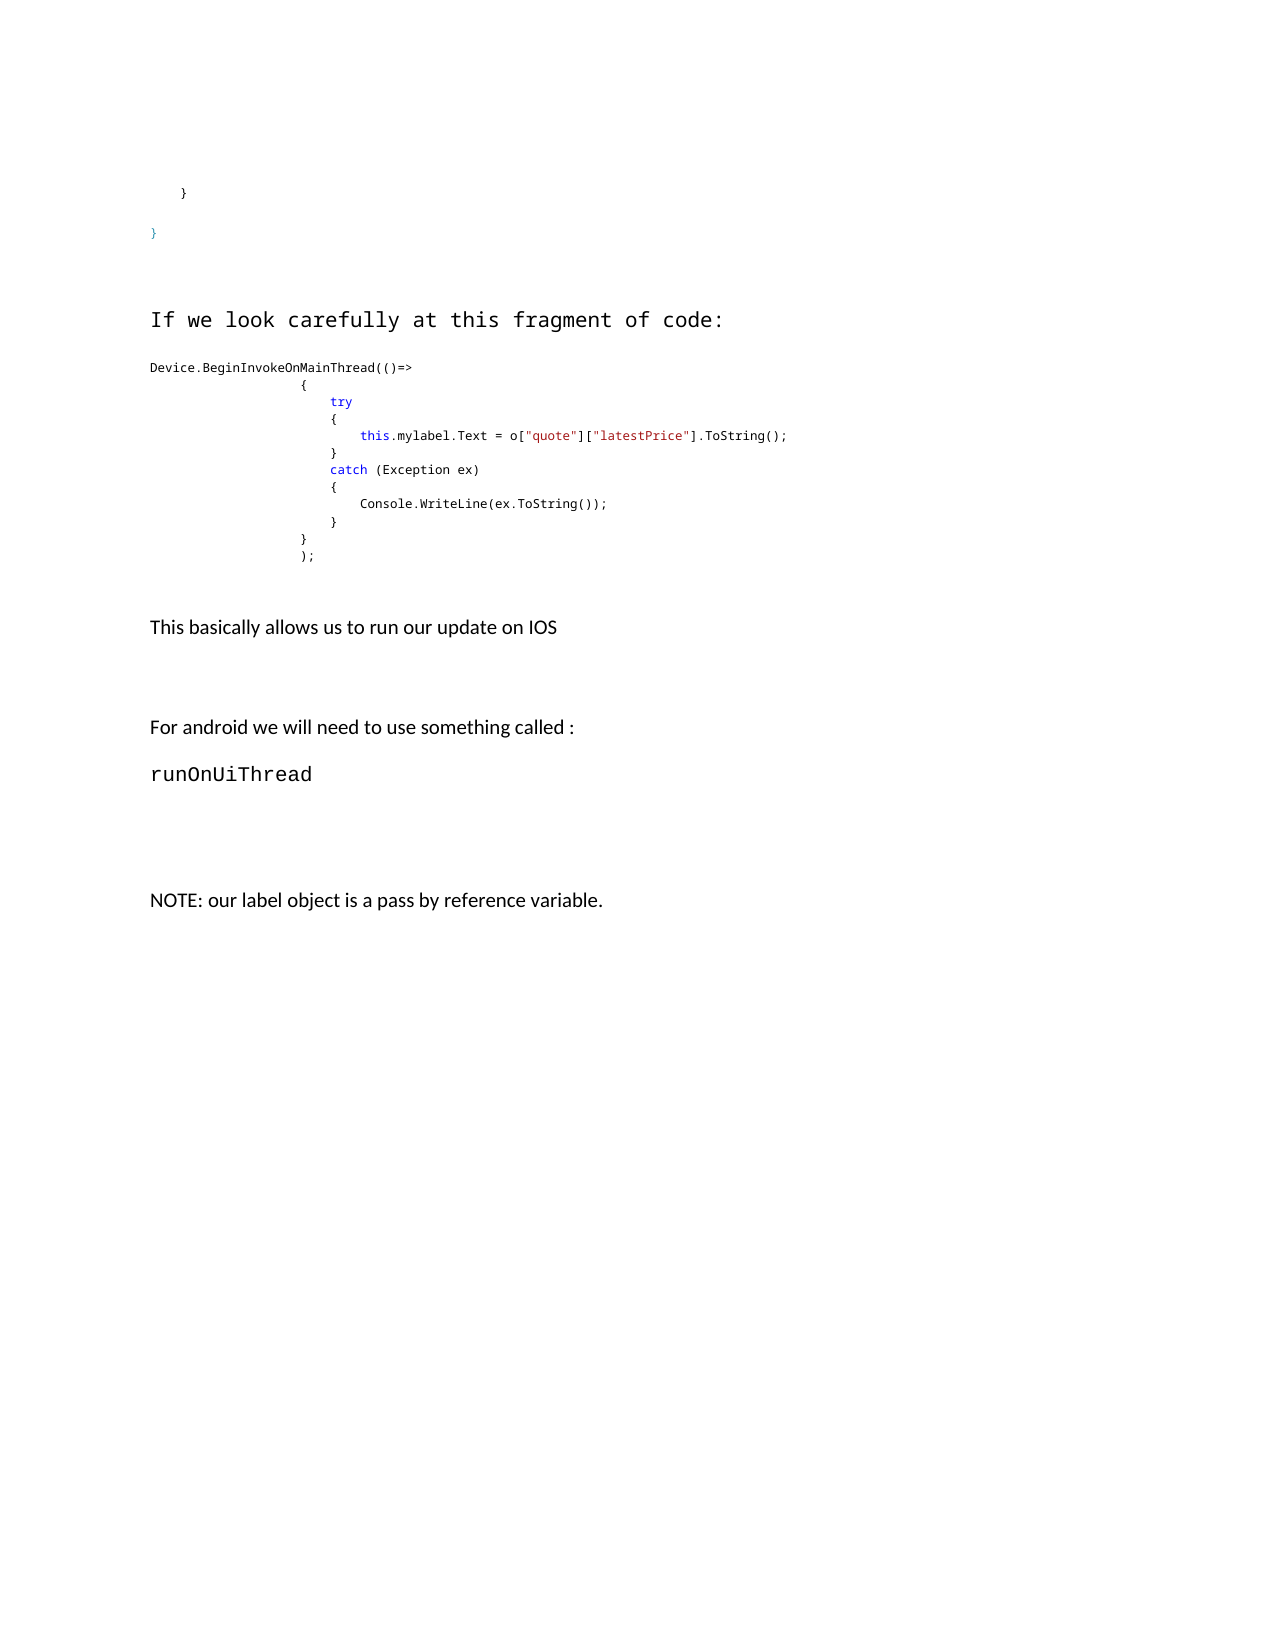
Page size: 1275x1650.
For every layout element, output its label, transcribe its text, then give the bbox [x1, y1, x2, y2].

text { [150, 410, 1125, 427]
text } [150, 530, 1125, 547]
text For android we will need to use something called : [150, 714, 1125, 739]
text This basically allows us to run our update on IOS [150, 614, 1125, 639]
text runOnUiThread [150, 764, 1125, 787]
text this.mylabel.Text = o["quote"]["latestPrice"].ToString(); [150, 427, 1125, 444]
text } [150, 513, 1125, 530]
text If we look carefully at this fragment of code: [150, 305, 1125, 334]
text } [150, 224, 1125, 242]
text Device.BeginInvokeOnMainThread(()=> [150, 359, 1125, 376]
text try [150, 393, 1125, 410]
text catch (Exception ex) [150, 461, 1125, 478]
text } [150, 444, 1125, 461]
text NOTE: our label object is a pass by reference variable. [150, 887, 1125, 913]
text { [150, 376, 1125, 393]
text { [150, 478, 1125, 496]
text Console.WriteLine(ex.ToString()); [150, 496, 1125, 513]
text ); [150, 547, 1125, 564]
text } [150, 184, 1125, 201]
